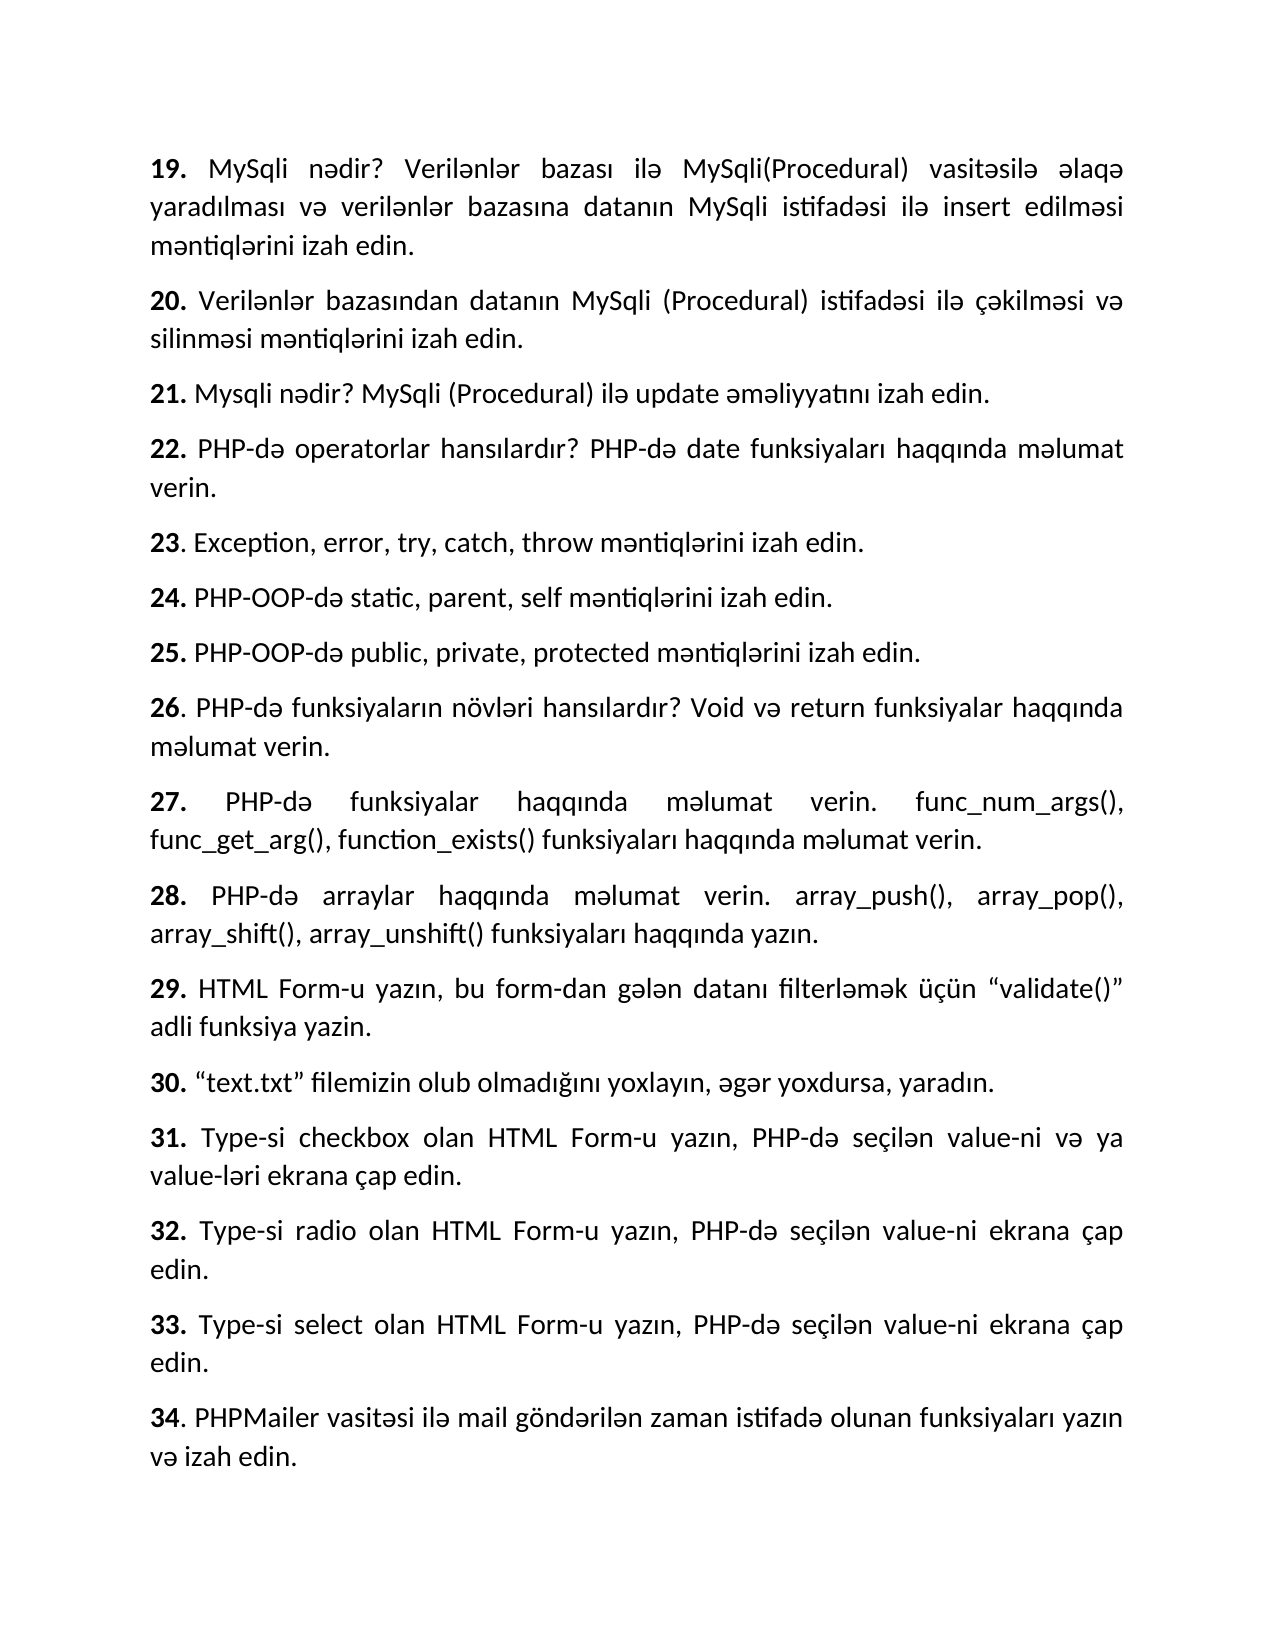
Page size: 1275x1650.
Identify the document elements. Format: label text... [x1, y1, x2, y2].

text 22. PHP-də operatorlar hansılardır? PHP-də date funksiyaları haqqında məlumat verin. [150, 431, 1125, 505]
text 25. PHP-OOP-də public, private, protected məntiqlərini izah edin. [150, 634, 1125, 670]
text 19. MySqli nədir? Verilənlər bazası ilə MySqli(Procedural) vasitəsilə əlaqə yaradılması və verilənlər bazasına datanın MySqli istifadəsi ilə insert edilməsi məntiqlərini izah edin. [150, 150, 1125, 262]
text 29. HTML Form-u yazın, bu form-dan gələn datanı filterləmək üçün “validate()” adli funksiya yazin. [150, 970, 1125, 1044]
text 24. PHP-OOP-də static, parent, self məntiqlərini izah edin. [150, 579, 1125, 615]
text 20. Verilənlər bazasından datanın MySqli (Procedural) istifadəsi ilə çəkilməsi və silinməsi məntiqlərini izah edin. [150, 282, 1125, 356]
text 27. PHP-də funksiyalar haqqında məlumat verin. func_num_args(), func_get_arg(), function_exists() funksiyaları haqqında məlumat verin. [150, 783, 1125, 857]
text 23. Exception, error, try, catch, throw məntiqlərini izah edin. [150, 524, 1125, 560]
text 33. Type-si select olan HTML Form-u yazın, PHP-də seçilən value-ni ekrana çap edin. [150, 1306, 1125, 1380]
text 28. PHP-də arraylar haqqında məlumat verin. array_push(), array_pop(), array_shift(), array_unshift() funksiyaları haqqında yazın. [150, 877, 1125, 951]
text 30. “text.txt” filemizin olub olmadığını yoxlayın, əgər yoxdursa, yaradın. [150, 1064, 1125, 1099]
text 21. Mysqli nədir? MySqli (Procedural) ilə update əməliyyatını izah edin. [150, 376, 1125, 411]
text 32. Type-si radio olan HTML Form-u yazın, PHP-də seçilən value-ni ekrana çap edin. [150, 1212, 1125, 1286]
text 26. PHP-də funksiyaların növləri hansılardır? Void və return funksiyalar haqqında məlumat verin. [150, 689, 1125, 763]
text 34. PHPMailer vasitəsi ilə mail göndərilən zaman istifadə olunan funksiyaları yazın və izah edin. [150, 1399, 1125, 1473]
text 31. Type-si checkbox olan HTML Form-u yazın, PHP-də seçilən value-ni və ya value-ləri ekrana çap edin. [150, 1119, 1125, 1193]
